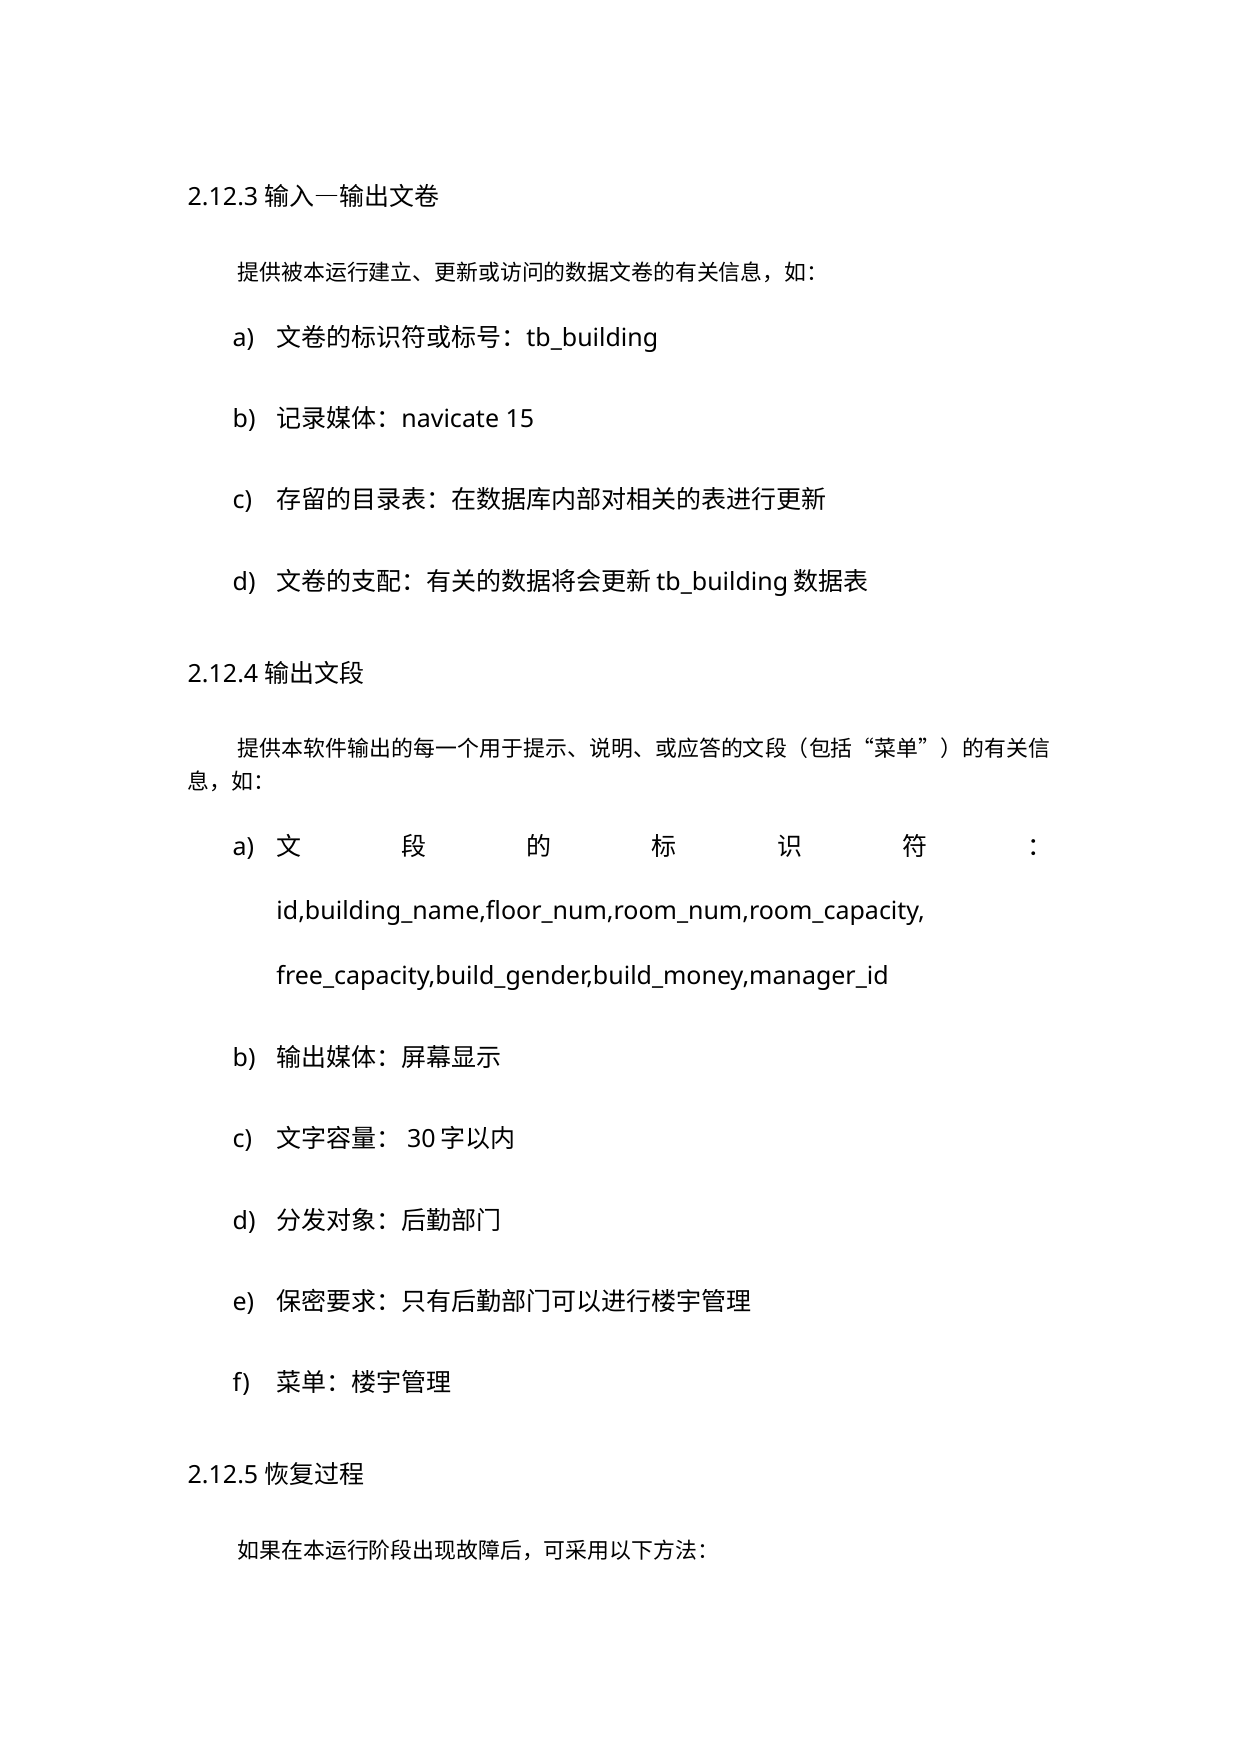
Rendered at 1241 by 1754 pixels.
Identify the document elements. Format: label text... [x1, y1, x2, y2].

list 存留的目录表：在数据库内部对相关的表进行更新 [232, 465, 1053, 530]
list 文卷的标识符或标号：tb_building [232, 303, 1053, 368]
list 记录媒体：navicate 15 [232, 384, 1053, 449]
list 菜单：楼宇管理 [232, 1348, 1053, 1413]
list 分发对象：后勤部门 [232, 1186, 1053, 1251]
subtitle 输出文段 [187, 639, 1053, 704]
text 提供被本运行建立、更新或访问的数据文卷的有关信息，如： [187, 254, 1053, 287]
subtitle 恢复过程 [187, 1440, 1053, 1505]
list 输出媒体：屏幕显示 [232, 1023, 1053, 1088]
text 如果在本运行阶段出现故障后，可采用以下方法： [187, 1532, 1053, 1565]
list 文卷的支配：有关的数据将会更新tb_building数据表 [232, 547, 1053, 612]
list 文字容量： 30字以内 [232, 1104, 1053, 1169]
list 保密要求：只有后勤部门可以进行楼宇管理 [232, 1267, 1053, 1332]
subtitle 输入—输出文卷 [187, 162, 1053, 227]
text 提供本软件输出的每一个用于提示、说明、或应答的文段（包括“菜单”）的有关信息，如： [187, 731, 1053, 796]
list 文段的标识符：id,building_name,floor_num,room_num,room_capacity, free_capacity,build_gender,build_money,manager_id [232, 812, 1053, 1007]
